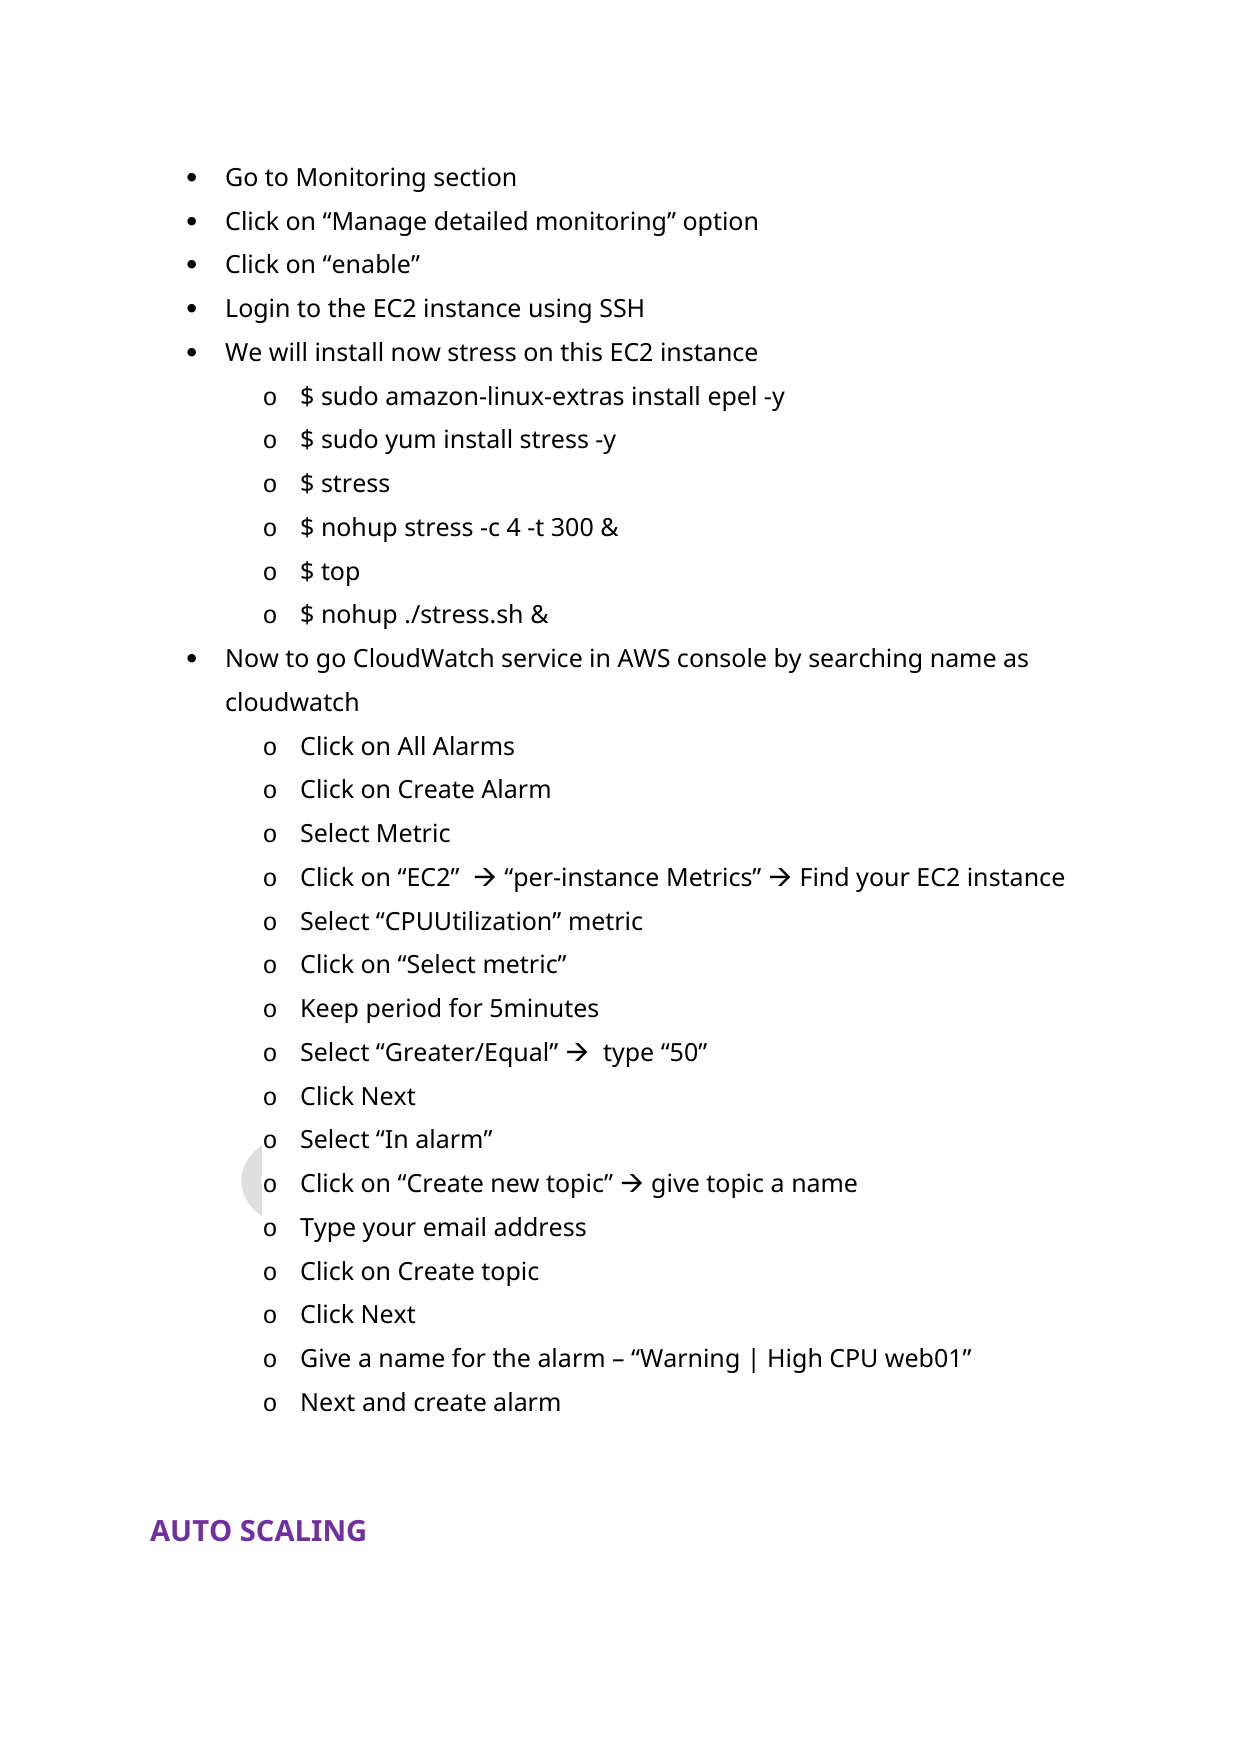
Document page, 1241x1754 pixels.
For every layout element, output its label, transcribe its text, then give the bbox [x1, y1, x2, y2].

list Select “In alarm” [262, 1112, 1090, 1156]
list Next and create alarm [262, 1375, 1090, 1419]
list Login to the EC2 instance using SSH [187, 281, 1090, 325]
list Give a name for the alarm – “Warning | High CPU web01” [262, 1331, 1090, 1375]
list Type your email address [262, 1200, 1090, 1244]
list Click on “Manage detailed monitoring” option [187, 194, 1090, 237]
list $ nohup ./stress.sh & [262, 587, 1090, 631]
list Click on “Create new topic” give topic a name [262, 1156, 1090, 1200]
list $ stress [262, 456, 1090, 500]
list $ sudo amazon-linux-extras install epel -y [262, 369, 1090, 412]
list Click on Create Alarm [262, 762, 1090, 806]
list $ nohup stress -c 4 -t 300 & [262, 500, 1090, 544]
text AUTO SCALING [150, 1506, 1090, 1550]
list Click on “EC2” “per-instance Metrics” Find your EC2 instance [262, 850, 1090, 894]
list Click Next [262, 1069, 1090, 1112]
list Click on “Select metric” [262, 937, 1090, 981]
list Click on Create topic [262, 1244, 1090, 1287]
list $ top [262, 544, 1090, 587]
list Click Next [262, 1287, 1090, 1331]
list Click on “enable” [187, 237, 1090, 281]
list $ sudo yum install stress -y [262, 412, 1090, 456]
list Now to go CloudWatch service in AWS console by searching name as cloudwatch [187, 631, 1090, 719]
list Go to Monitoring section [187, 150, 1090, 194]
list Select Metric [262, 806, 1090, 850]
list Keep period for 5minutes [262, 981, 1090, 1025]
list Select “Greater/Equal” type “50” [262, 1025, 1090, 1069]
list Select “CPUUtilization” metric [262, 894, 1090, 937]
list Click on All Alarms [262, 719, 1090, 762]
list We will install now stress on this EC2 instance [187, 325, 1090, 369]
